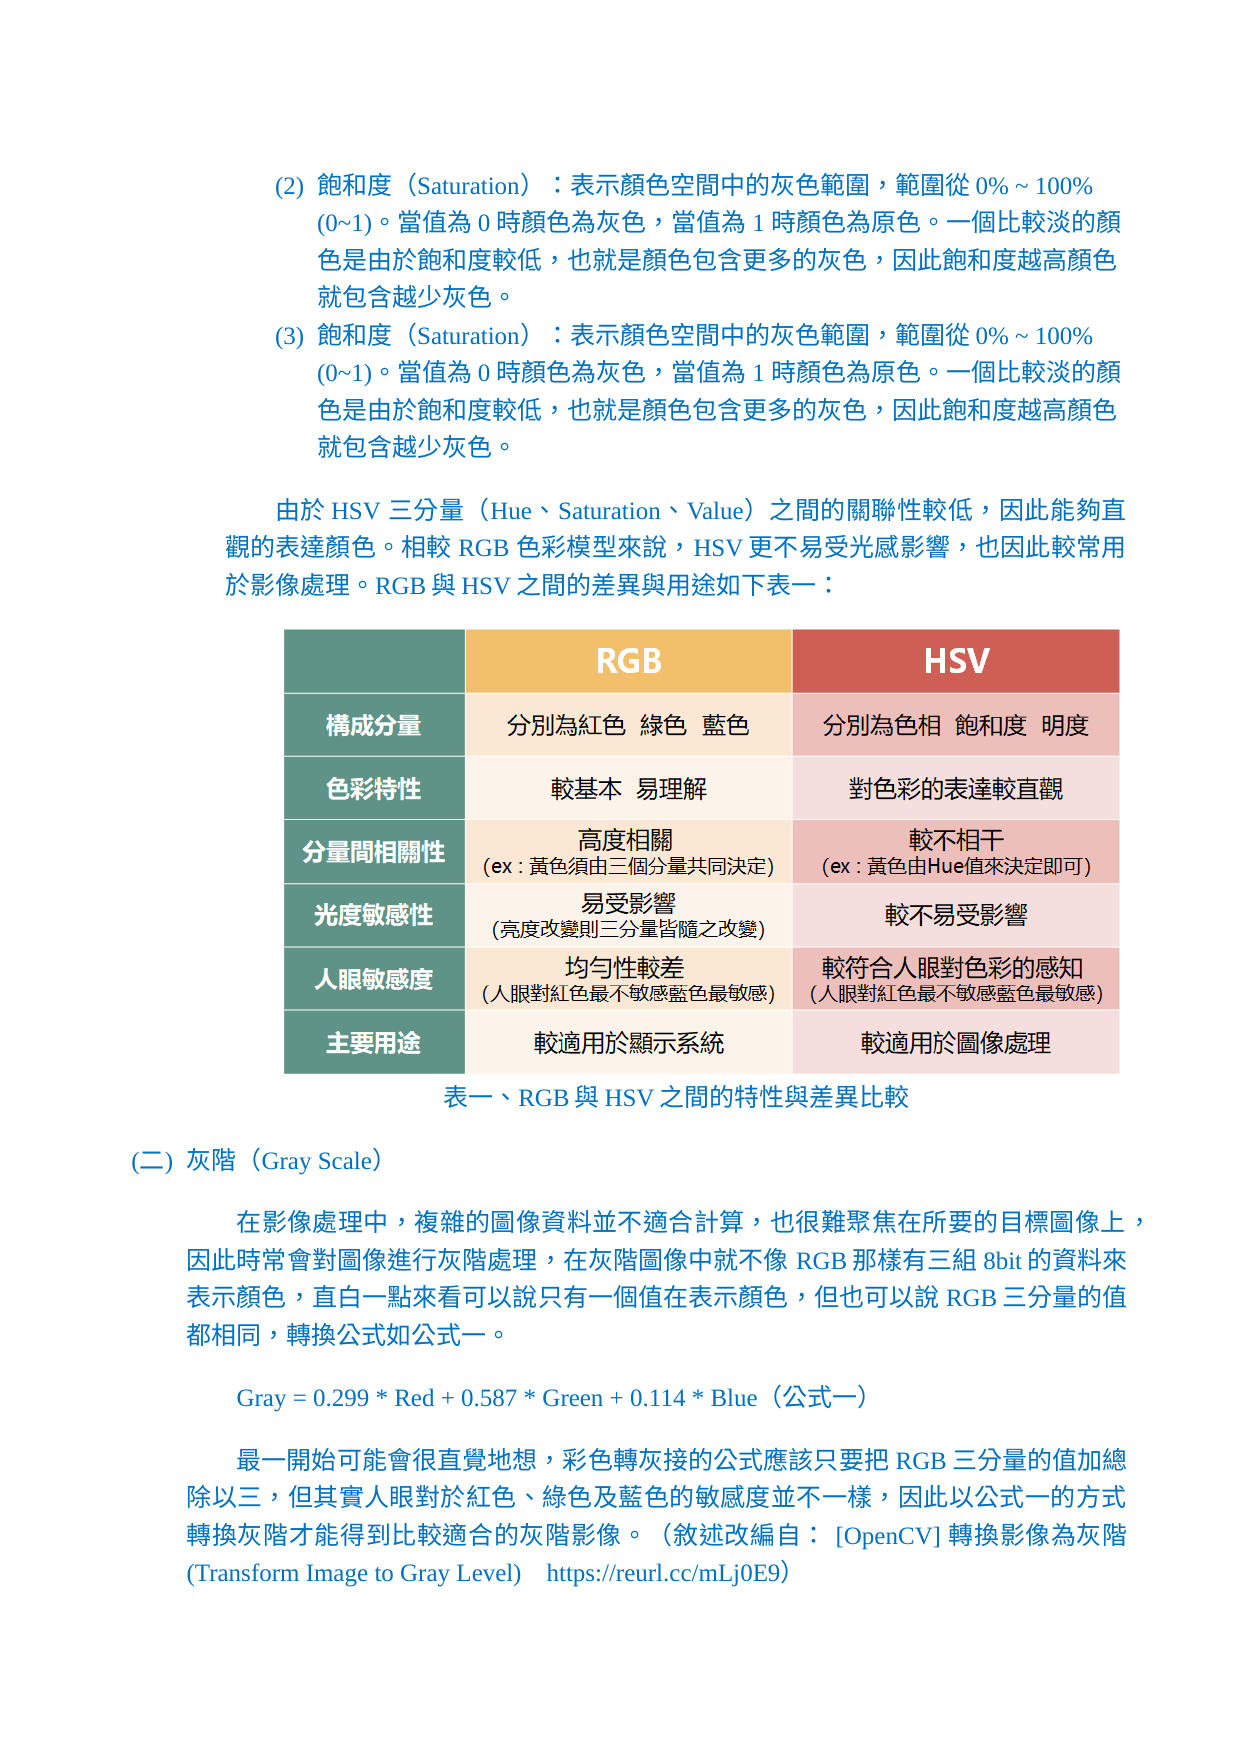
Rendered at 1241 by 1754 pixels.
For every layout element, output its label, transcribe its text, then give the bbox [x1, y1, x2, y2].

list Gray = 0.299 * Red + 0.587 * Green + 0.114 * Blue（公式一） [186, 1377, 1128, 1414]
list 灰階（Gray Scale） [131, 1139, 1128, 1177]
list 由於HSV 三分量（Hue、Saturation、Value）之間的關聯性較低，因此能夠直觀的表達顏色。相較 RGB 色彩模型來說，HSV更不易受光感影響，也因此較常用於影像處理。RGB與HSV之間的差異與用途如下表一： [225, 489, 1128, 602]
list 飽和度（Saturation）：表示顏色空間中的灰色範圍，範圍從 0% ~ 100% (0~1)。當值為 0 時顏色為灰色，當值為 1 時顏色為原色。一個比較淡的顏色是由於飽和度較低，也就是顏色包含更多的灰色，因此飽和度越高顏色就包含越少灰色。 [275, 164, 1128, 314]
list 在影像處理中，複雜的圖像資料並不適合計算，也很難聚焦在所要的目標圖像上，因此時常會對圖像進行灰階處理，在灰階圖像中就不像RGB那樣有三組8bit的資料來表示顏色，直白一點來看可以說只有一個值在表示顏色，但也可以說RGB三分量的值都相同，轉換公式如公式一。 [186, 1202, 1128, 1352]
picture [282, 628, 1120, 1075]
list 飽和度（Saturation）：表示顏色空間中的灰色範圍，範圍從 0% ~ 100% (0~1)。當值為 0 時顏色為灰色，當值為 1 時顏色為原色。一個比較淡的顏色是由於飽和度較低，也就是顏色包含更多的灰色，因此飽和度越高顏色就包含越少灰色。 [275, 314, 1128, 464]
list 最一開始可能會很直覺地想，彩色轉灰接的公式應該只要把RGB三分量的值加總除以三，但其實人眼對於紅色、綠色及藍色的敏感度並不一樣，因此以公式一的方式轉換灰階才能得到比較適合的灰階影像。（敘述改編自： [OpenCV] 轉換影像為灰階 (Transform Image to Gray Level) https://reurl.cc/mLj0E9） [186, 1439, 1128, 1589]
